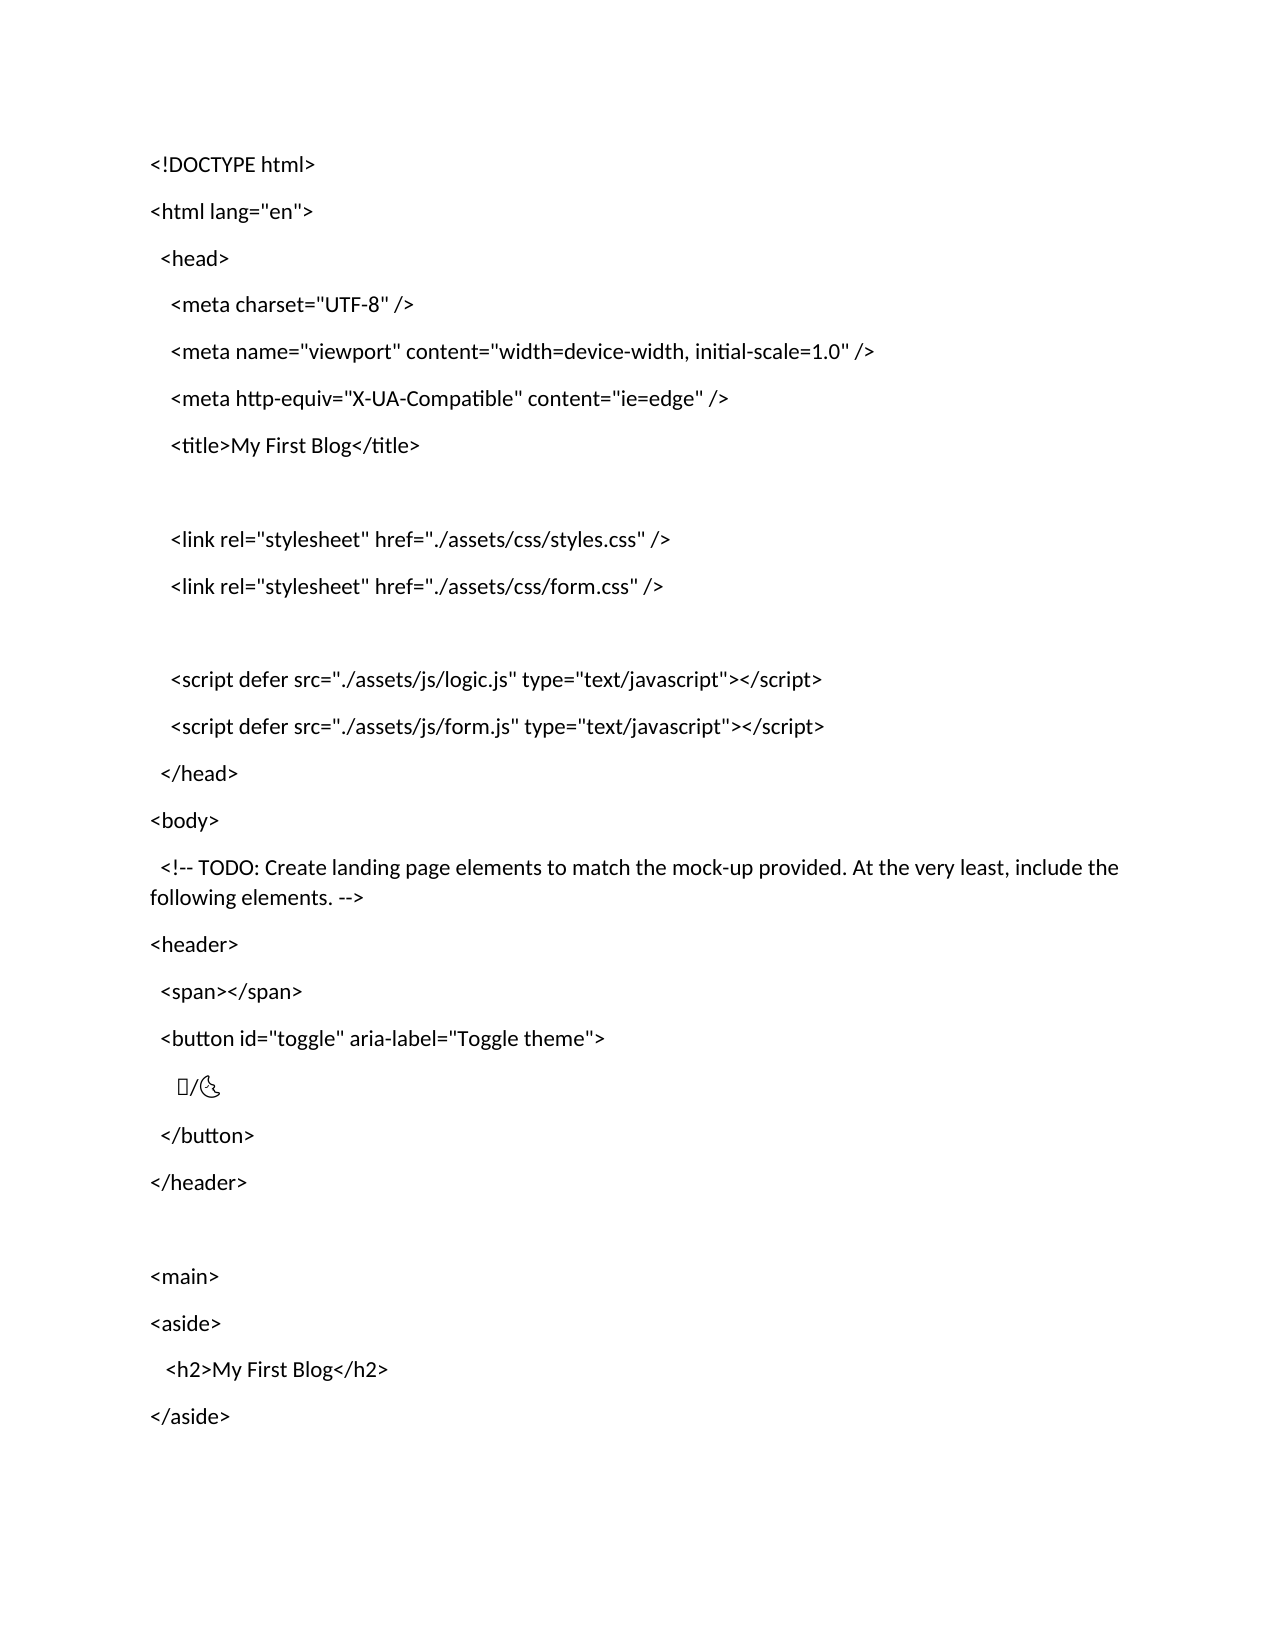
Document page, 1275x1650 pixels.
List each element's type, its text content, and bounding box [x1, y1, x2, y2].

text </header> [150, 1168, 1125, 1196]
text <meta charset="UTF-8" /> [150, 291, 1125, 319]
text <title>My First Blog</title> [150, 431, 1125, 459]
text <meta name="viewport" content="width=device-width, initial-scale=1.0" /> [150, 337, 1125, 366]
text <html lang="en"> [150, 197, 1125, 225]
text <script defer src="./assets/js/logic.js" type="text/javascript"></script> [150, 666, 1125, 694]
text <link rel="stylesheet" href="./assets/css/form.css" /> [150, 572, 1125, 600]
text <header> [150, 930, 1125, 958]
text </head> [150, 759, 1125, 787]
text <script defer src="./assets/js/form.js" type="text/javascript"></script> [150, 712, 1125, 741]
text <!DOCTYPE html> [150, 150, 1125, 178]
text </button> [150, 1121, 1125, 1149]
text <body> [150, 806, 1125, 834]
text <!-- TODO: Create landing page elements to match the mock-up provided. At the very least, include the following elements. --> [150, 853, 1125, 911]
text <span></span> [150, 977, 1125, 1005]
text </aside> [150, 1402, 1125, 1431]
text <main> [150, 1262, 1125, 1290]
text <h2>My First Blog</h2> [150, 1356, 1125, 1384]
text <aside> [150, 1309, 1125, 1337]
text 🌞/🌜 [150, 1071, 1125, 1102]
text <button id="toggle" aria-label="Toggle theme"> [150, 1024, 1125, 1052]
text <head> [150, 244, 1125, 272]
text <link rel="stylesheet" href="./assets/css/styles.css" /> [150, 525, 1125, 553]
text <meta http-equiv="X-UA-Compatible" content="ie=edge" /> [150, 384, 1125, 412]
